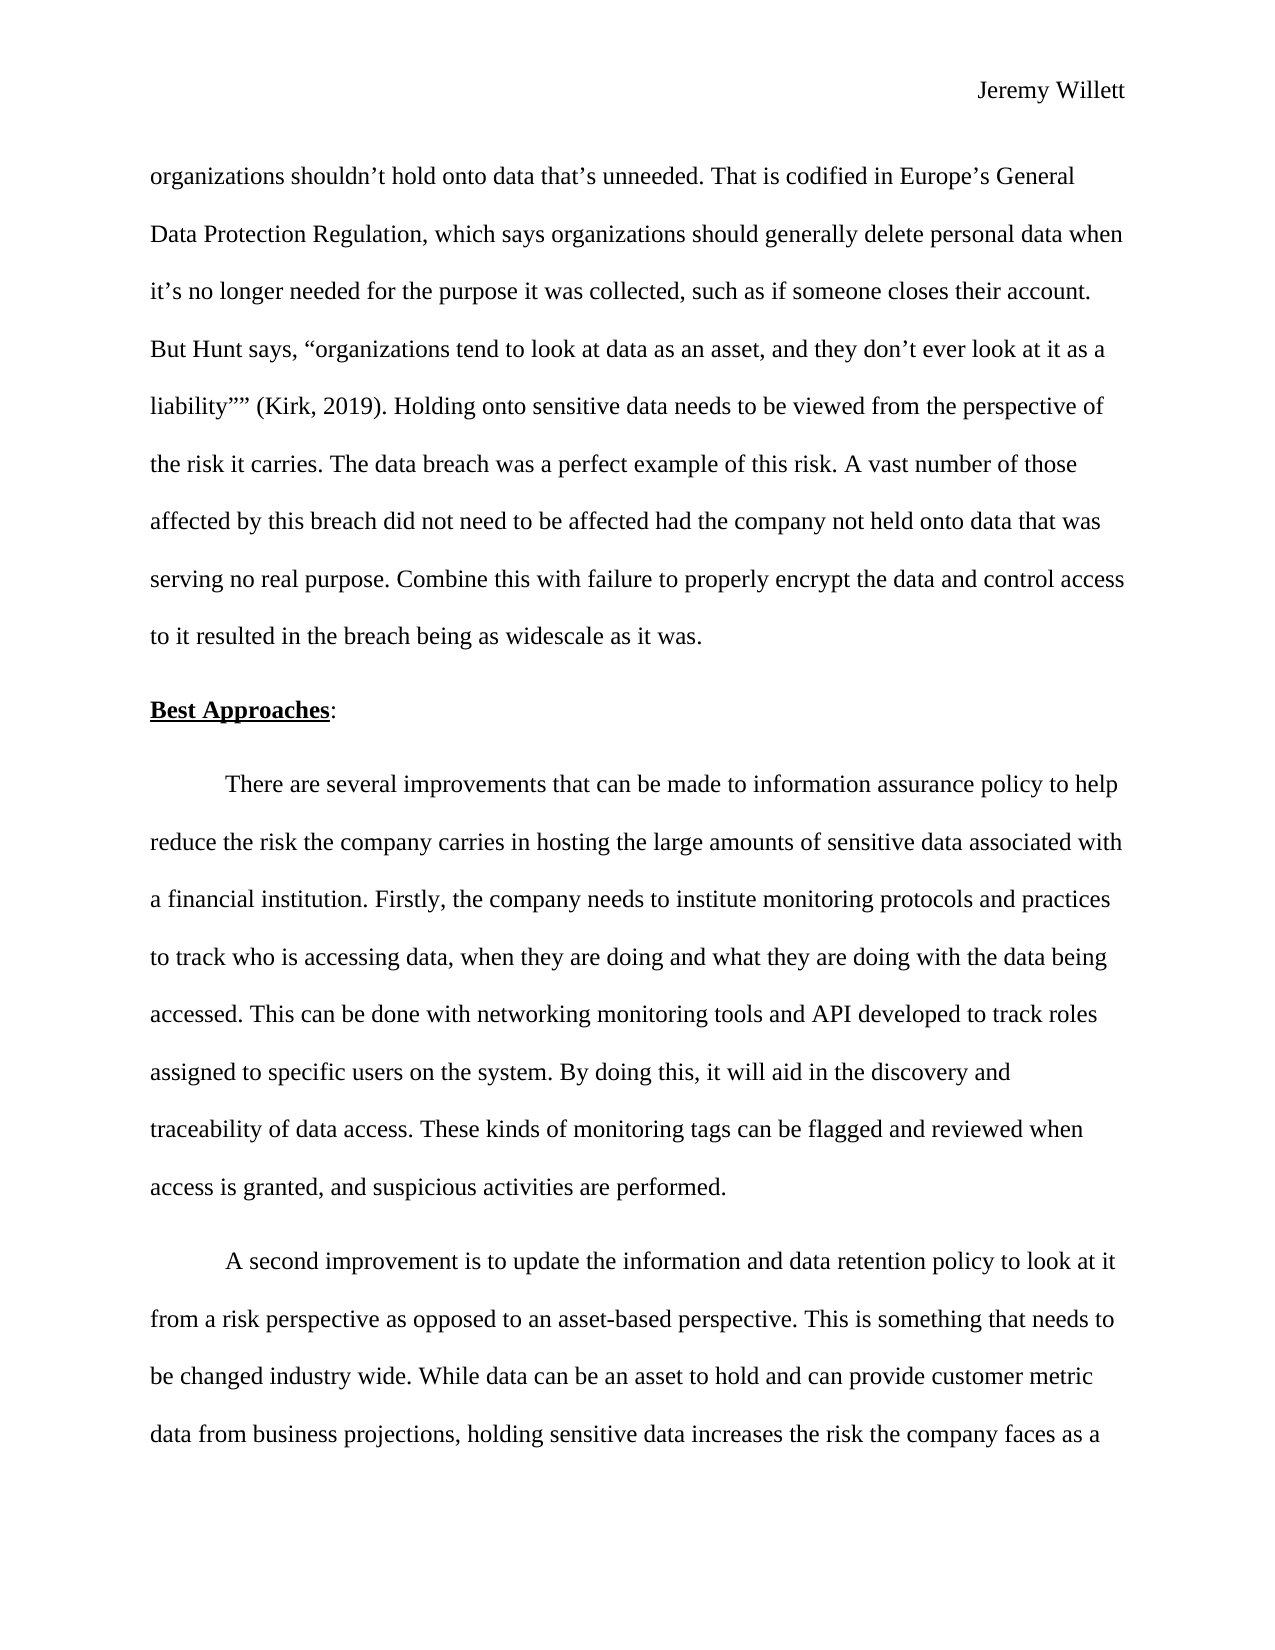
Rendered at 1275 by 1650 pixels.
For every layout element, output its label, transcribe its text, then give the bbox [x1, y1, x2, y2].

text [150, 161, 1125, 650]
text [150, 1246, 1125, 1447]
text Best Approaches: [150, 695, 1125, 724]
text There are several improvements that can be made to information assurance policy to help reduce the risk the company carries in hosting the large amounts of sensitive data associated with a financial institution. Firstly, the company needs to institute monitoring protocols and practices to track who is accessing data, when they are doing and what they are doing with the data being accessed. This can be done with networking monitoring tools and API developed to track roles assigned to specific users on the system. By doing this, it will aid in the discovery and traceability of data access. These kinds of monitoring tags can be flagged and reviewed when access is granted, and suspicious activities are performed. [150, 769, 1125, 1201]
